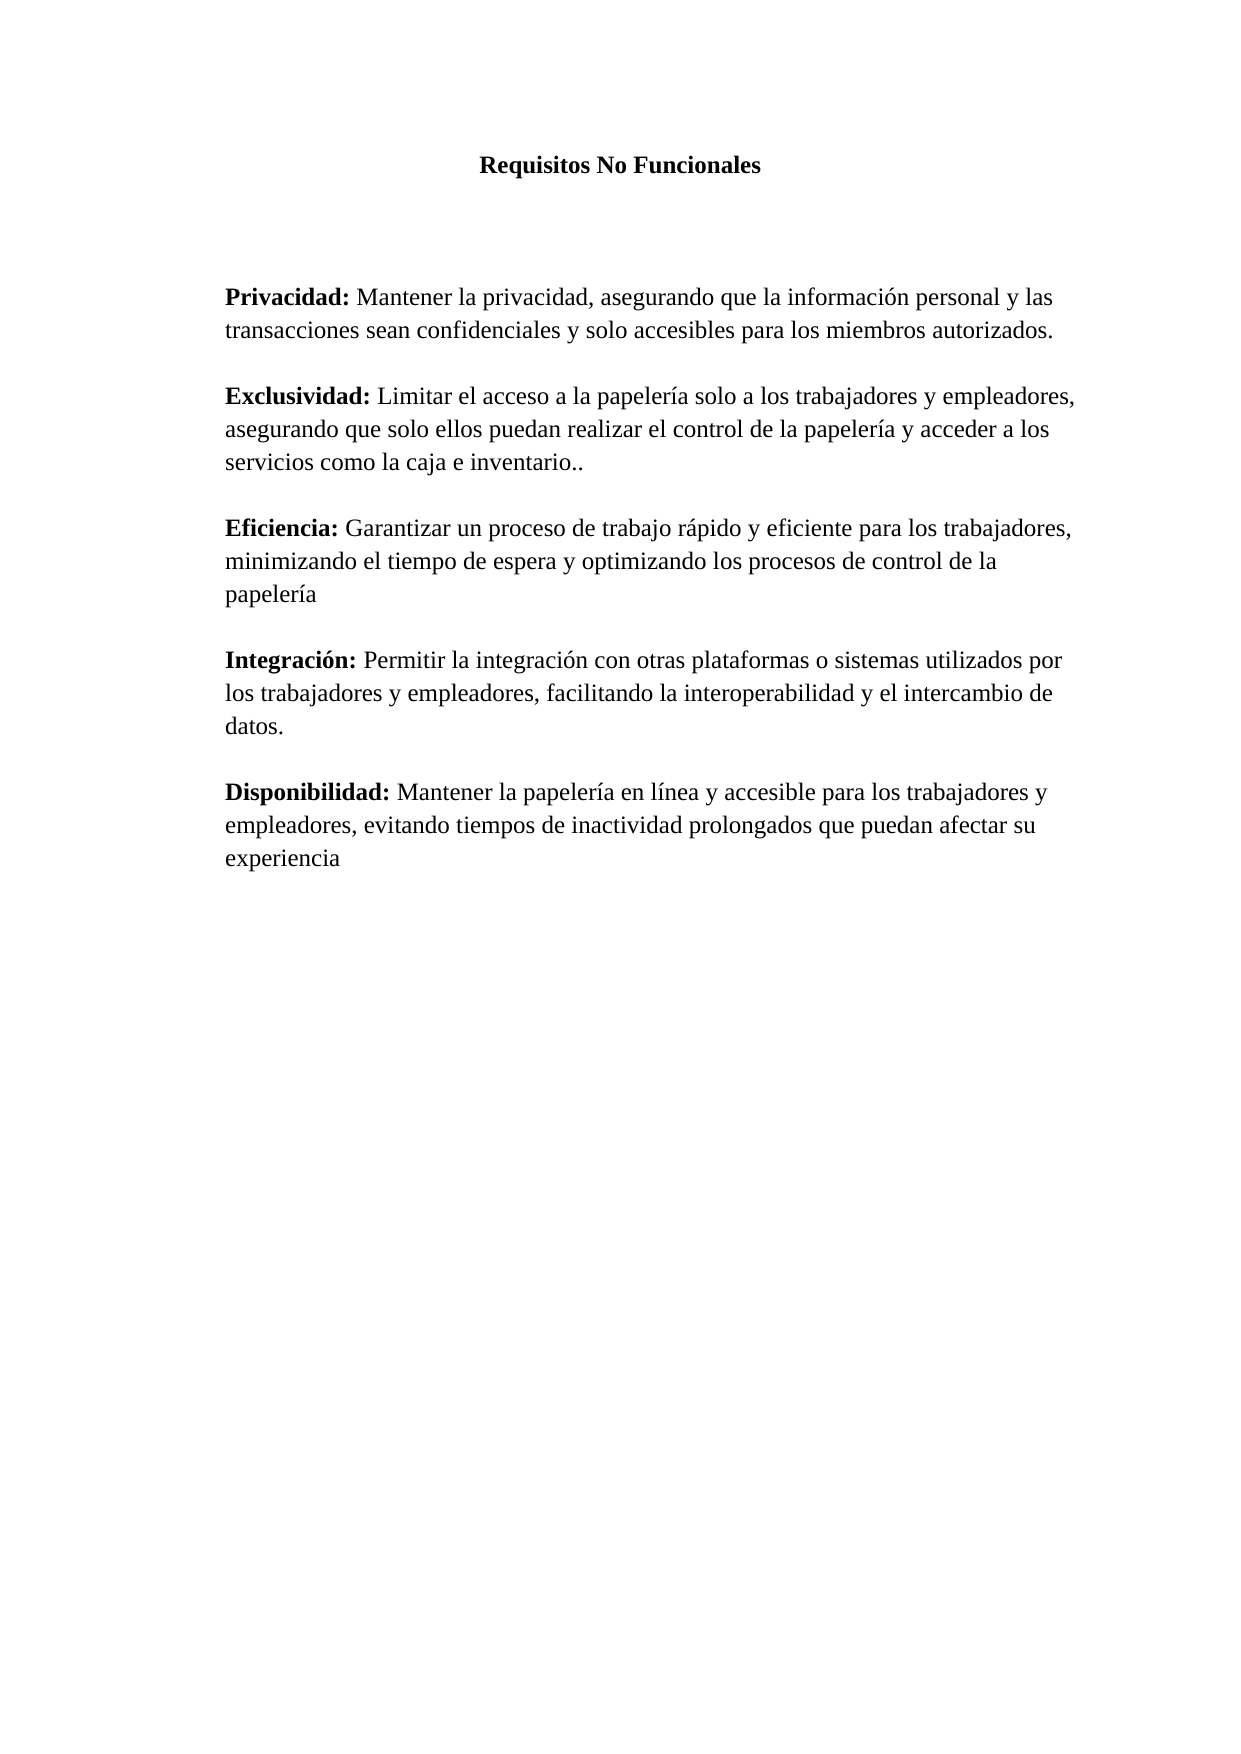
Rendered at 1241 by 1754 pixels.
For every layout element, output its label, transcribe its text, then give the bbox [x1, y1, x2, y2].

text Requisitos No Funcionales [150, 150, 1090, 179]
text Disponibilidad: Mantener la papelería en línea y accesible para los trabajadores y empleadores, evitando tiempos de inactividad prolongados que puedan afectar su experiencia [225, 777, 1090, 872]
text Eficiencia: Garantizar un proceso de trabajo rápido y eficiente para los trabajadores, minimizando el tiempo de espera y optimizando los procesos de control de la papelería [225, 513, 1090, 608]
text Integración: Permitir la integración con otras plataformas o sistemas utilizados por los trabajadores y empleadores, facilitando la interoperabilidad y el intercambio de datos. [225, 645, 1090, 740]
text Privacidad: Mantener la privacidad, asegurando que la información personal y las transacciones sean confidenciales y solo accesibles para los miembros autorizados. [225, 282, 1090, 344]
text Exclusividad: Limitar el acceso a la papelería solo a los trabajadores y empleadores, asegurando que solo ellos puedan realizar el control de la papelería y acceder a los servicios como la caja e inventario.. [225, 381, 1090, 476]
